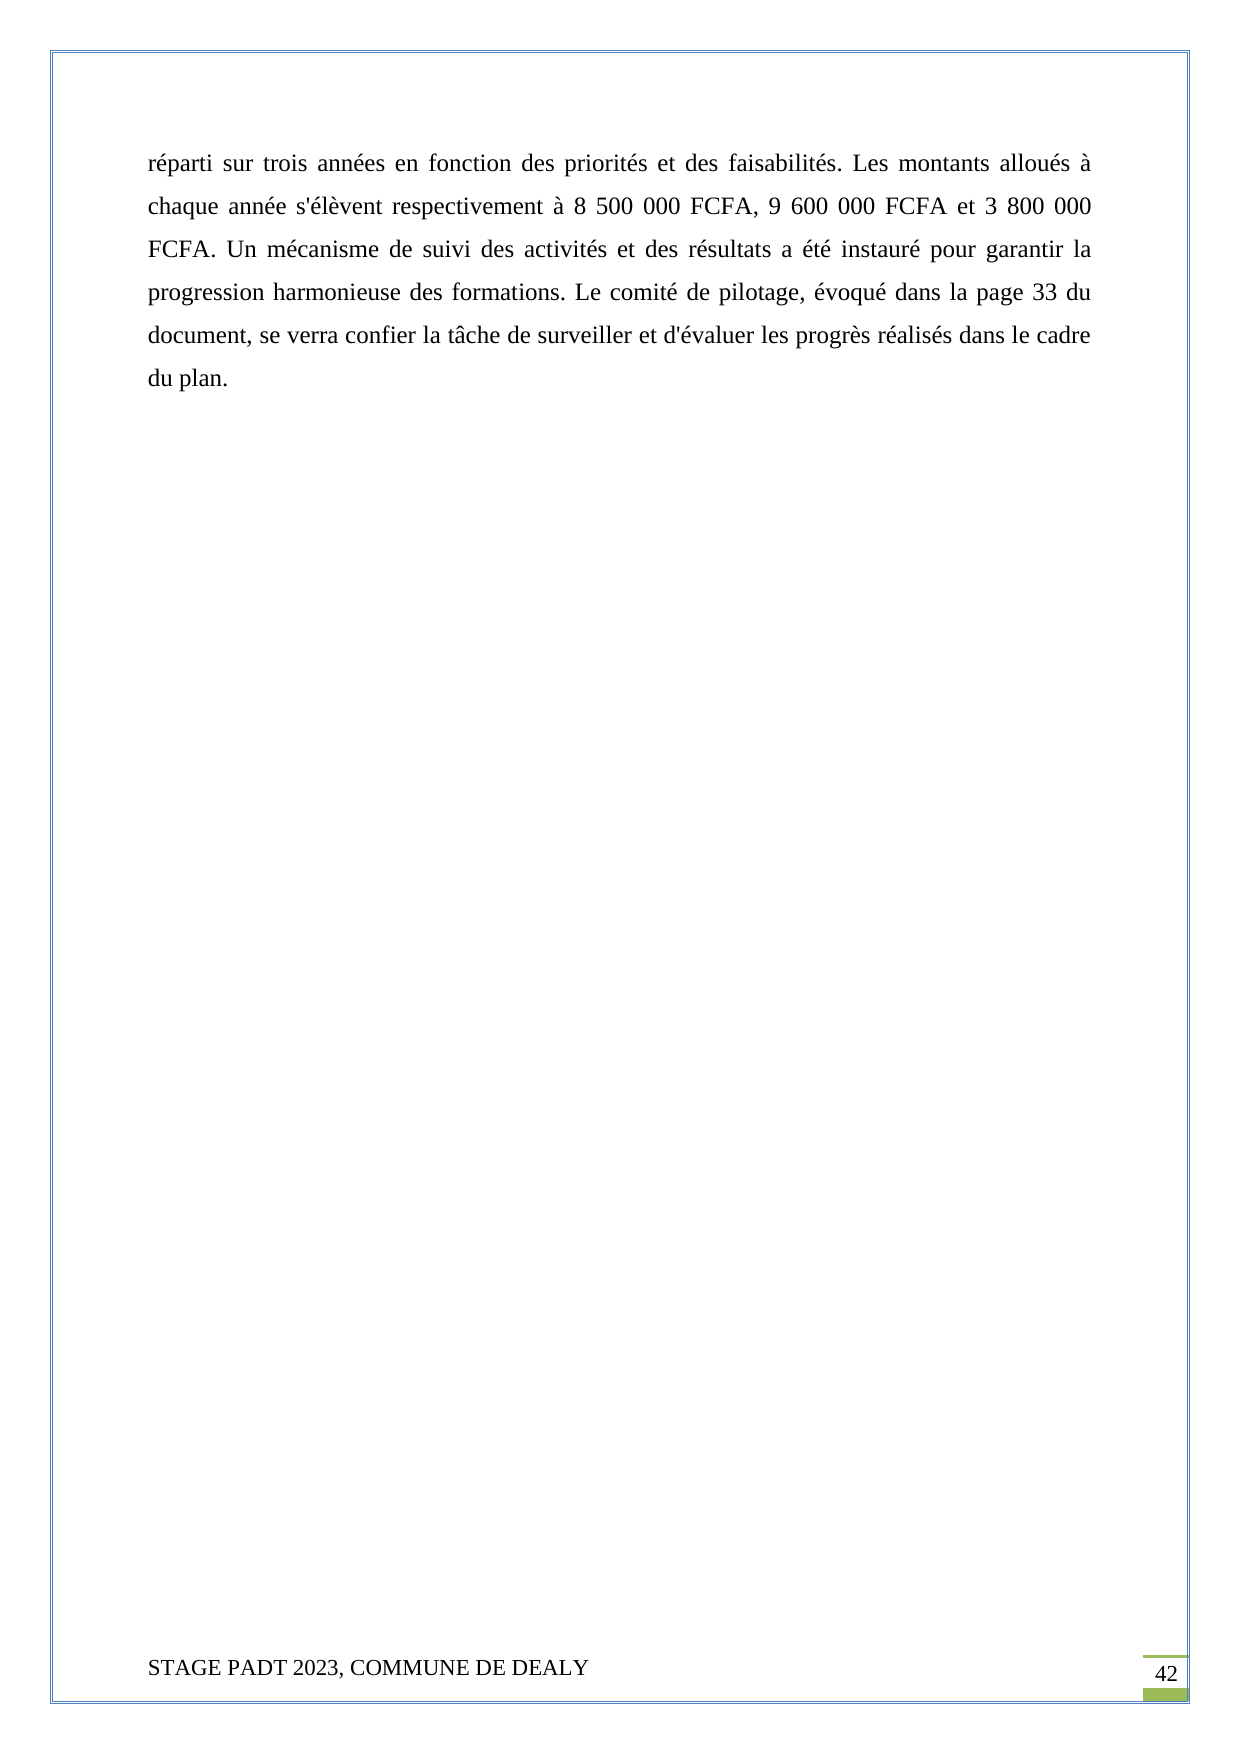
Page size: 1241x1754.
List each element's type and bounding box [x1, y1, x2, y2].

text [148, 148, 1093, 392]
